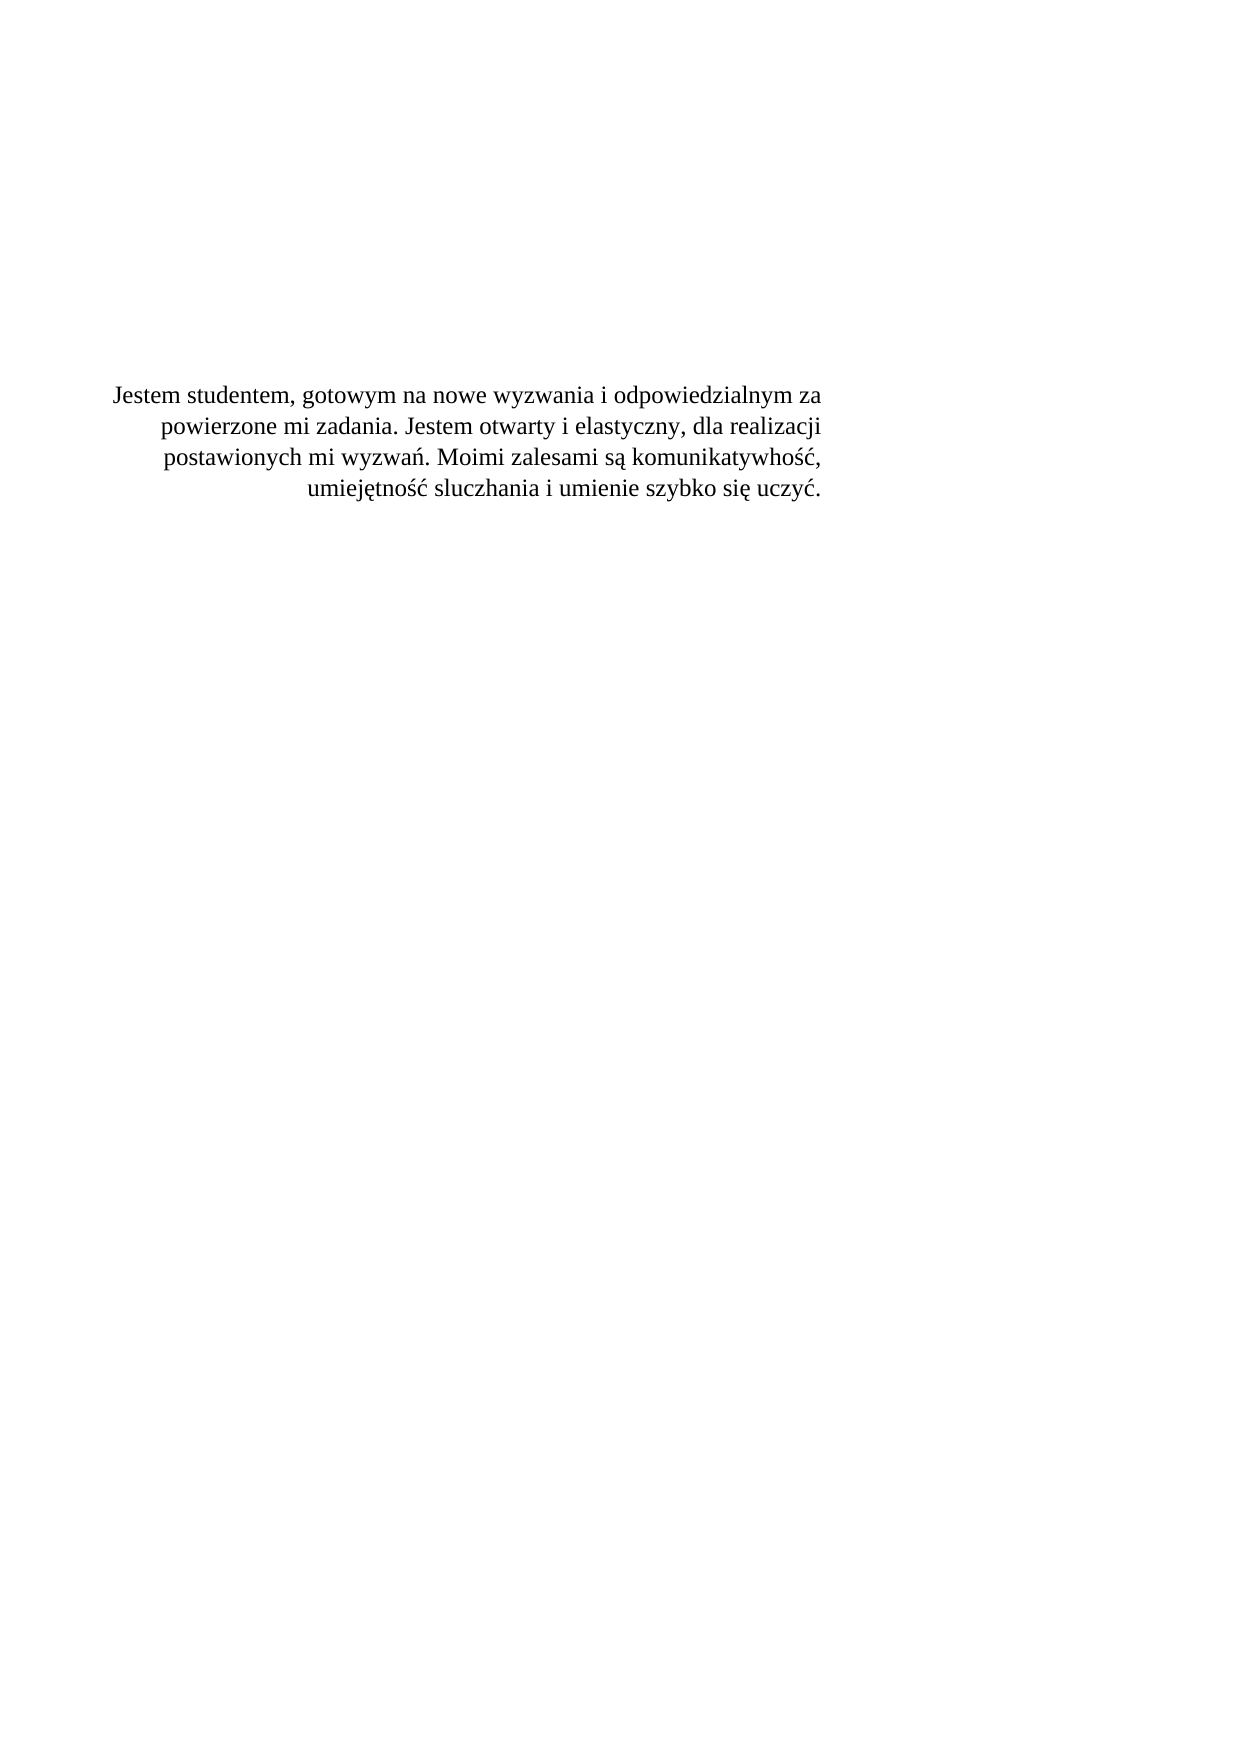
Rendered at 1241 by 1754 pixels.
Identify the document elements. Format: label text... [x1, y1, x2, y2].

text Jestem studentem, gotowym na nowe wyzwania i odpowiedzialnym za powierzone mi zadania. Jestem otwarty i elastyczny, dla realizacji postawionych mi wyzwań. Moimi zalesami są komunikatywhość, umiejętność sluczhania i umienie szybko się uczyć. [75, 380, 821, 502]
